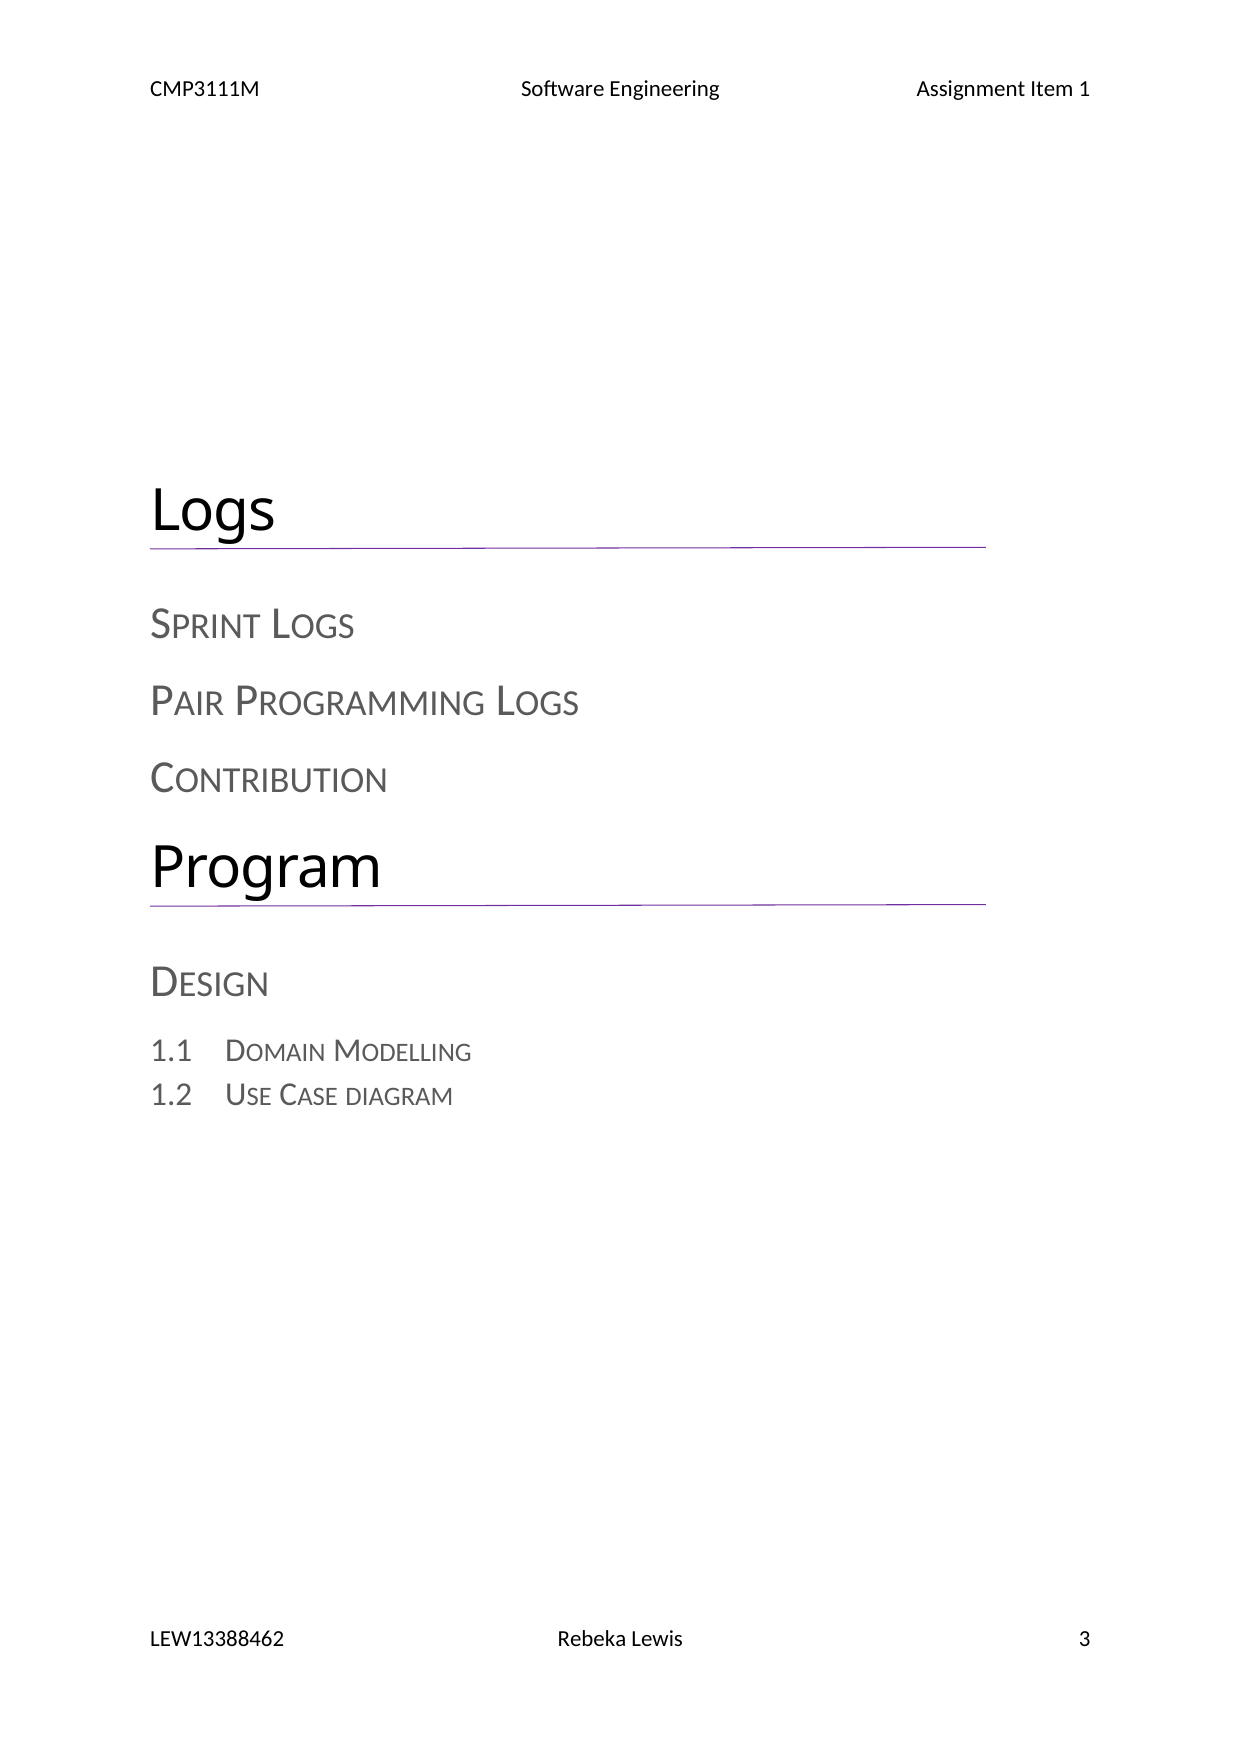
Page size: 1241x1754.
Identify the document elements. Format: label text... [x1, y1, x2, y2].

text Pair Programming Logs [150, 671, 1090, 727]
text Contribution [150, 748, 1090, 804]
text Design [150, 952, 1090, 1007]
text Sprint Logs [150, 594, 1090, 650]
title Logs [150, 468, 1090, 547]
list Domain Modelling [150, 1028, 1090, 1069]
title Program [150, 825, 1090, 905]
list Use Case diagram [150, 1072, 1090, 1113]
